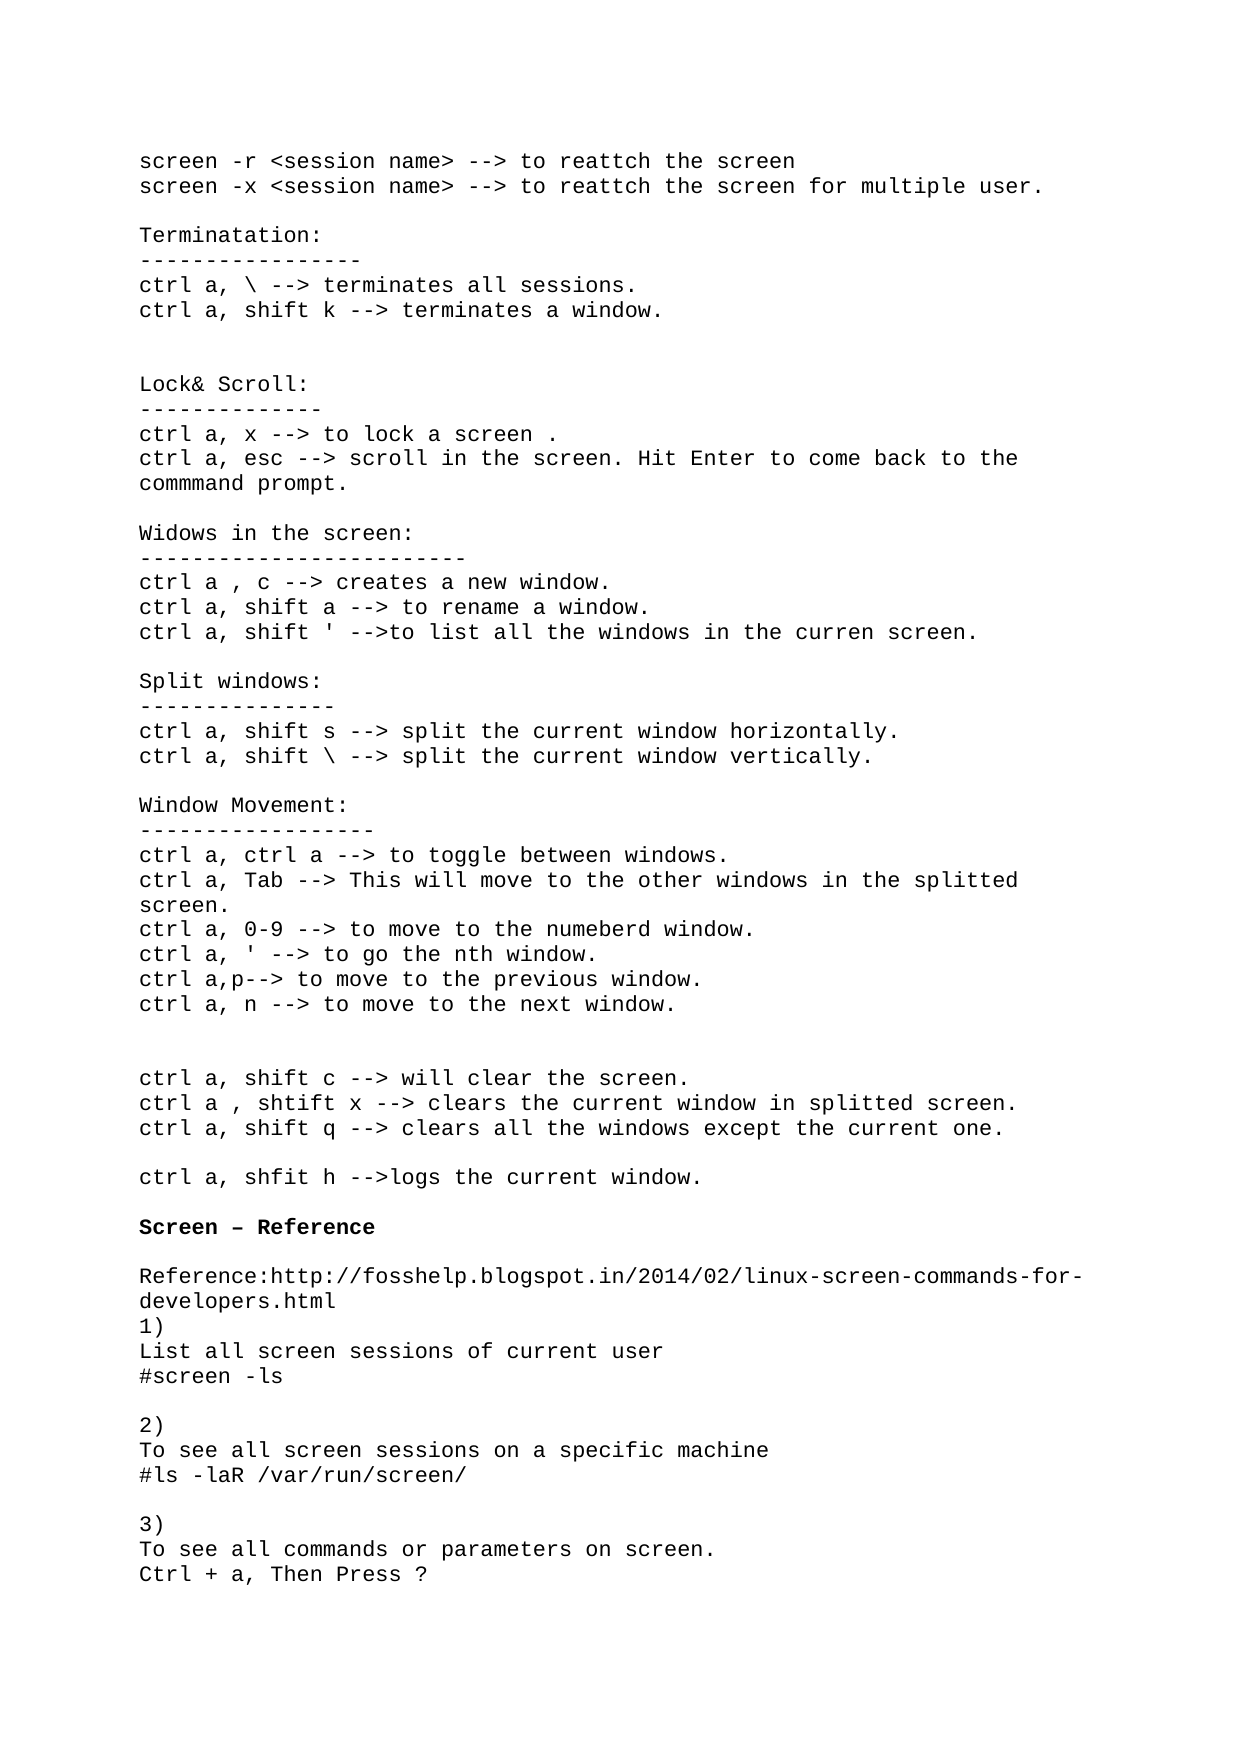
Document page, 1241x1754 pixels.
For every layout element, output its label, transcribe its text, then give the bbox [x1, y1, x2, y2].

text ctrl a, shift ' -->to list all the windows in the curren screen. [139, 621, 1101, 646]
text ctrl a,p--> to move to the previous window. [139, 968, 1101, 993]
text #screen -ls [139, 1365, 1101, 1389]
text screen -r <session name> --> to reattch the screen [139, 150, 1101, 175]
text Screen – Reference [139, 1216, 1101, 1241]
text screen -x <session name> --> to reattch the screen for multiple user. [139, 175, 1101, 199]
text ctrl a, n --> to move to the next window. [139, 993, 1101, 1018]
text 2) [139, 1414, 1101, 1439]
text To see all screen sessions on a specific machine [139, 1439, 1101, 1464]
text #ls -laR /var/run/screen/ [139, 1464, 1101, 1489]
text ctrl a, shfit h -->logs the current window. [139, 1166, 1101, 1191]
text Window Movement: [139, 794, 1101, 819]
text Lock& Scroll: [139, 373, 1101, 398]
text Reference:http://fosshelp.blogspot.in/2014/02/linux-screen-commands-for-developers.html [139, 1266, 1101, 1315]
text Ctrl + a, Then Press ? [139, 1563, 1101, 1588]
text ctrl a , c --> creates a new window. [139, 571, 1101, 596]
text ctrl a , shtift x --> clears the current window in splitted screen. [139, 1092, 1101, 1117]
text ctrl a, ctrl a --> to toggle between windows. [139, 844, 1101, 869]
text ctrl a, shift s --> split the current window horizontally. [139, 720, 1101, 745]
text ctrl a, Tab --> This will move to the other windows in the splitted screen. [139, 869, 1101, 918]
text Widows in the screen: [139, 522, 1101, 547]
text ctrl a, shift \ --> split the current window vertically. [139, 745, 1101, 770]
text Split windows: [139, 671, 1101, 695]
text ------------------------- [139, 547, 1101, 571]
text Terminatation: [139, 224, 1101, 249]
text ctrl a, ' --> to go the nth window. [139, 943, 1101, 968]
text 3) [139, 1513, 1101, 1538]
text --------------- [139, 695, 1101, 720]
text ctrl a, 0-9 --> to move to the numeberd window. [139, 918, 1101, 943]
text ctrl a, esc --> scroll in the screen. Hit Enter to come back to the commmand prompt. [139, 447, 1101, 497]
text 1) [139, 1315, 1101, 1340]
text ctrl a, shift k --> terminates a window. [139, 299, 1101, 323]
text List all screen sessions of current user [139, 1340, 1101, 1365]
text ------------------ [139, 819, 1101, 844]
text ctrl a, shift a --> to rename a window. [139, 596, 1101, 621]
text ctrl a, \ --> terminates all sessions. [139, 274, 1101, 299]
text -------------- [139, 398, 1101, 423]
text ----------------- [139, 249, 1101, 274]
text ctrl a, shift q --> clears all the windows except the current one. [139, 1117, 1101, 1142]
text To see all commands or parameters on screen. [139, 1538, 1101, 1563]
text ctrl a, shift c --> will clear the screen. [139, 1067, 1101, 1092]
text ctrl a, x --> to lock a screen . [139, 423, 1101, 447]
